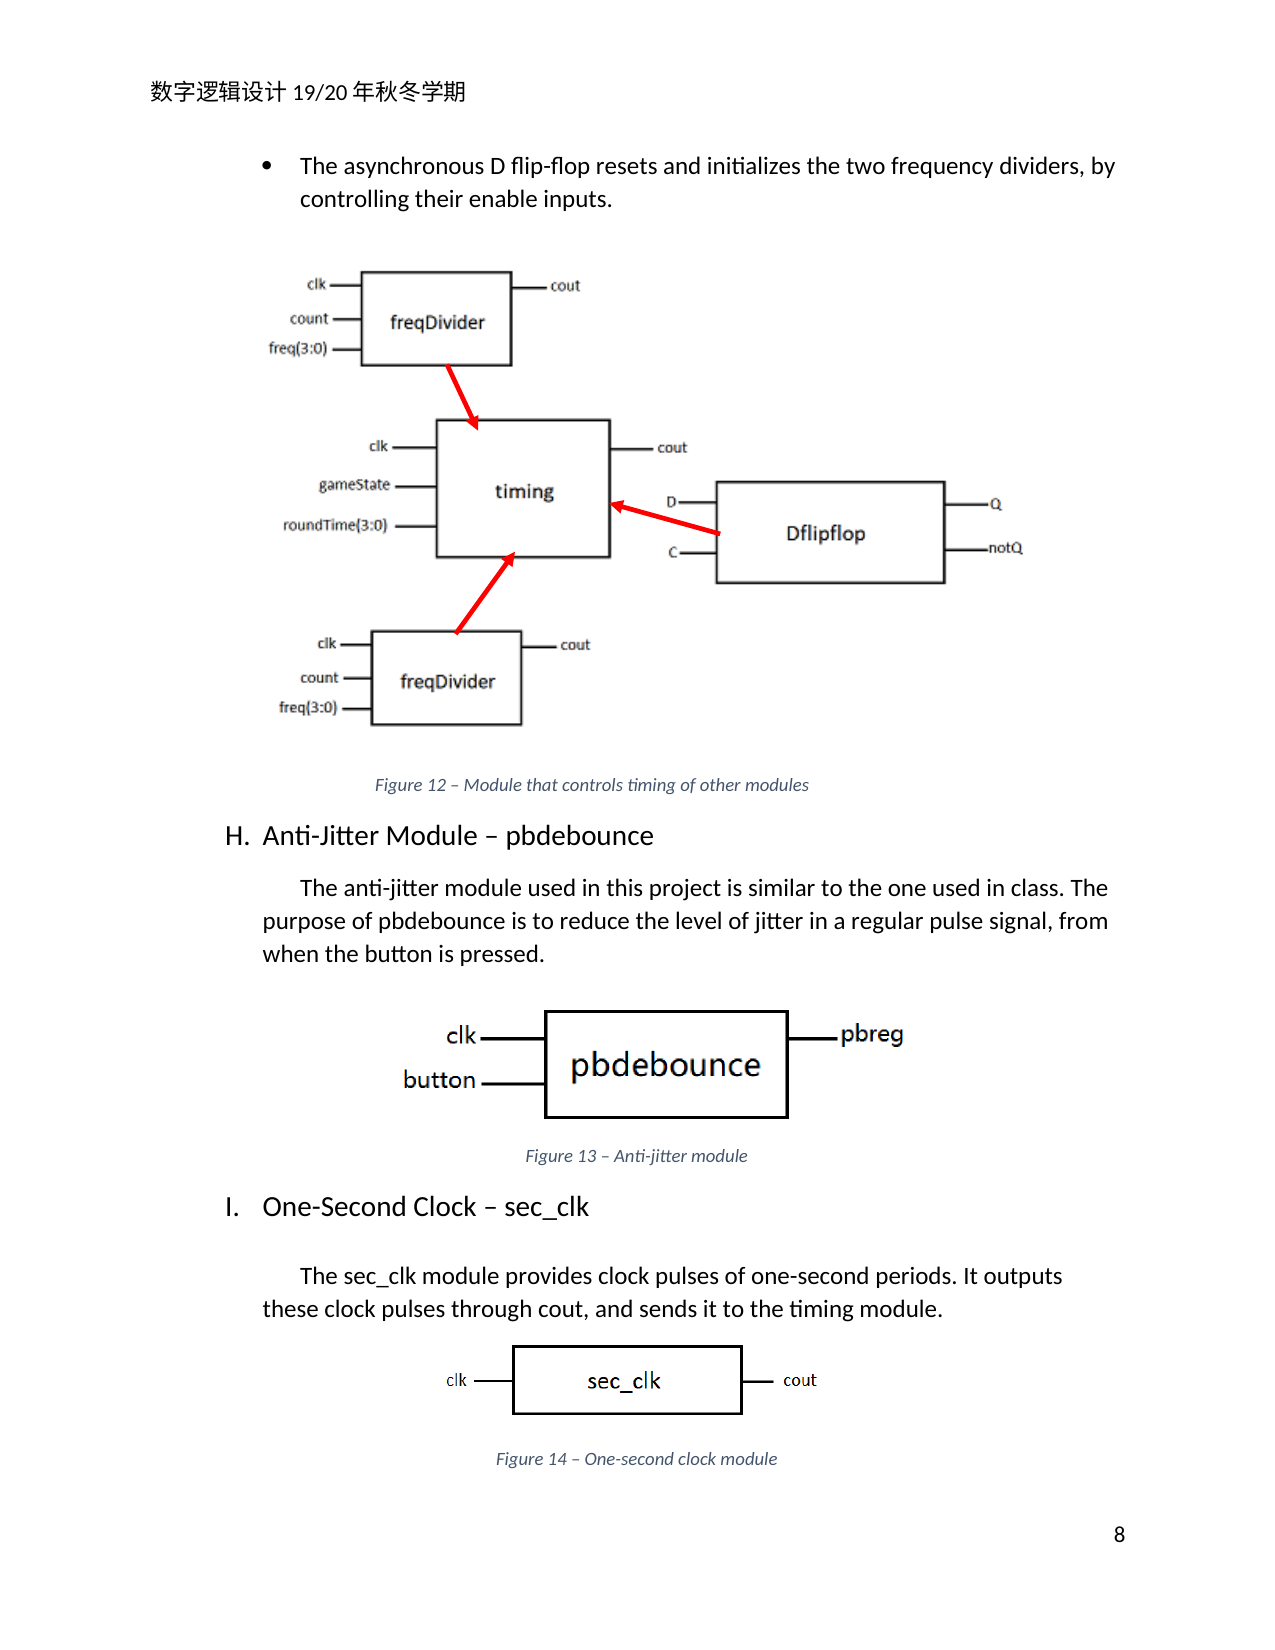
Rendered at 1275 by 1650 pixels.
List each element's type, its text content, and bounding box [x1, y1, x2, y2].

list The sec_clk module provides clock pulses of one-second periods. It outputs these clock pulses through cout, and sends it to the timing module. [262, 1260, 1125, 1323]
list The asynchronous D flip-flop resets and initializes the two frequency dividers, by controlling their enable inputs. [262, 150, 1125, 213]
list One-Second Clock – sec_clk [225, 1188, 1125, 1224]
picture [426, 1325, 849, 1429]
text The anti-jitter module used in this project is similar to the one used in class. The purpose of pbdebounce is to reduce the level of jitter in a regular pulse signal, from when the button is pressed. [262, 872, 1125, 969]
picture [225, 248, 1048, 755]
picture [400, 987, 913, 1126]
list Anti-Jitter Module – pbdebounce [225, 817, 1125, 853]
